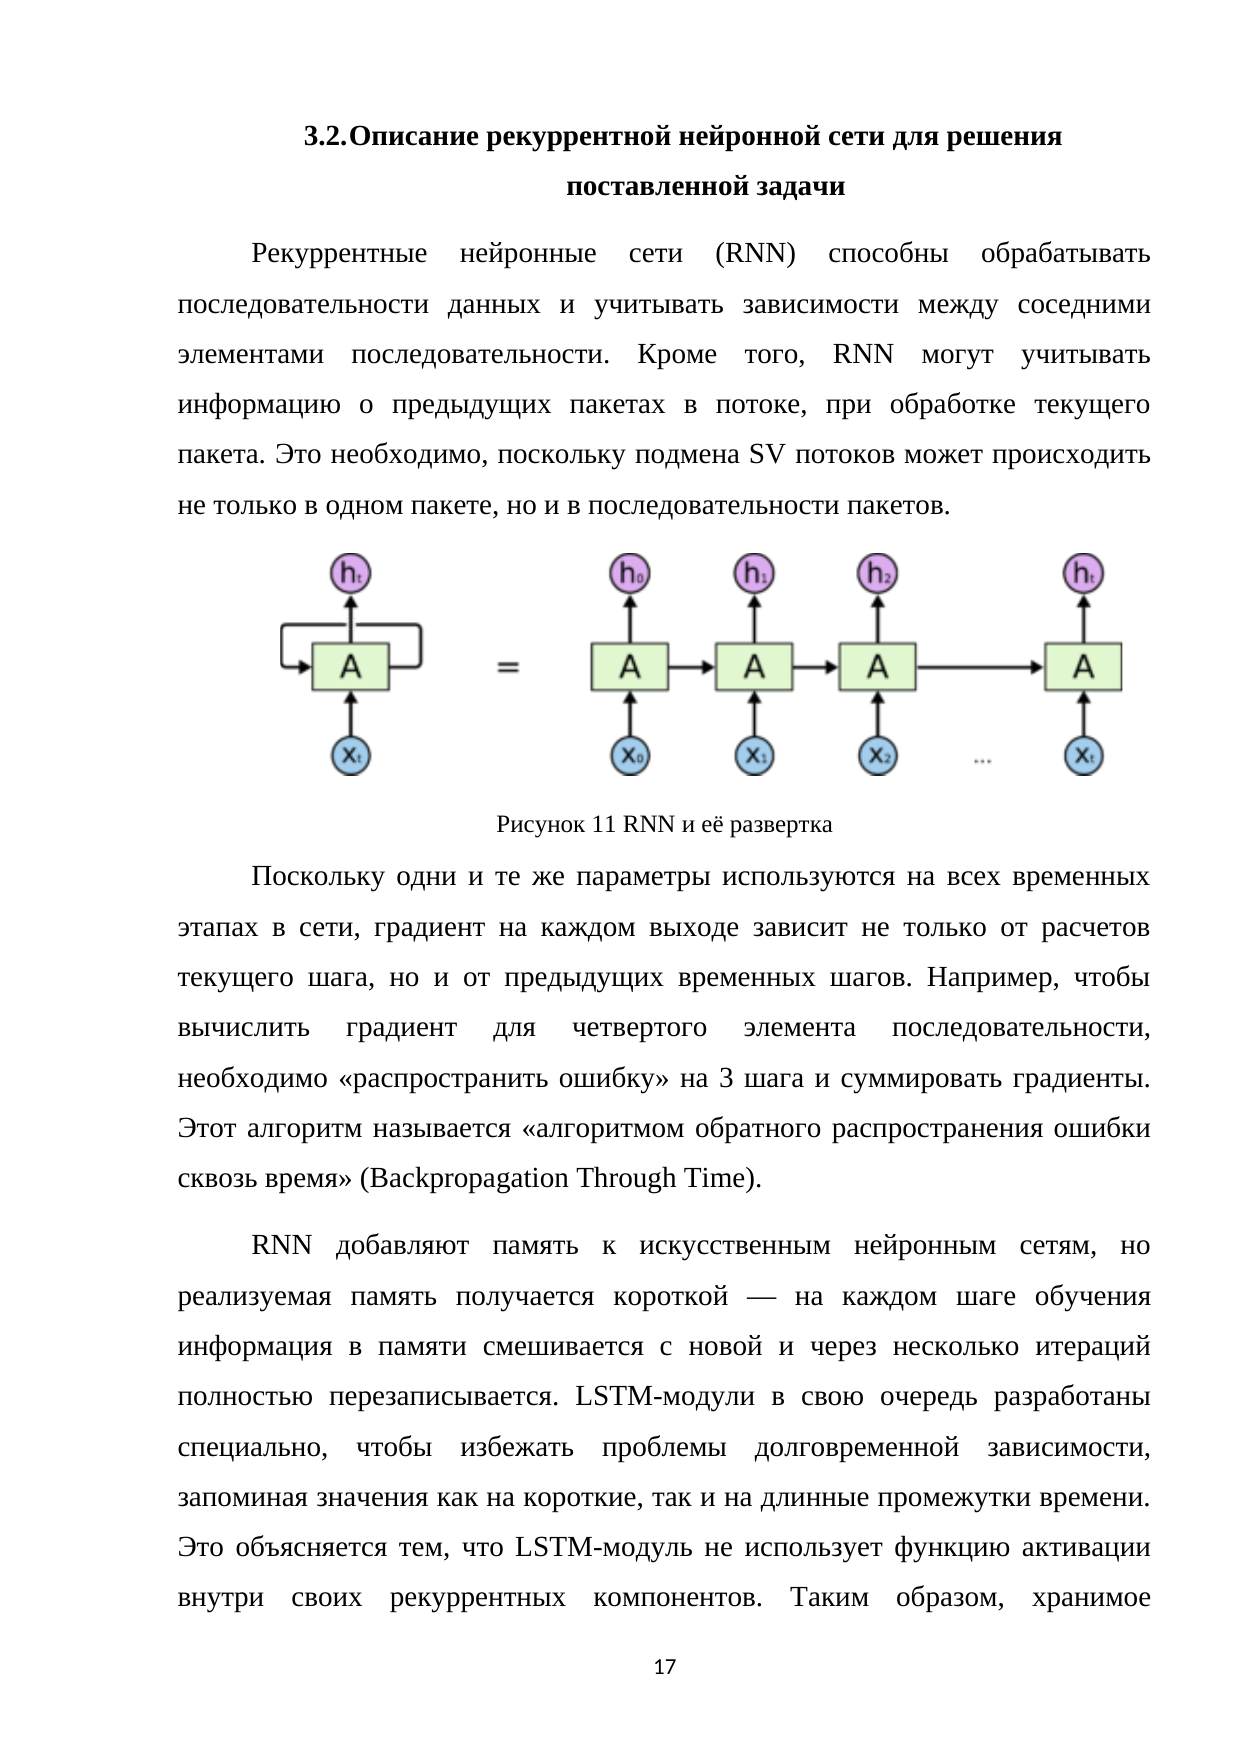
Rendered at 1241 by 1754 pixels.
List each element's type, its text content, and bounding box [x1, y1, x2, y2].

picture [280, 553, 1123, 776]
subtitle Описание рекуррентной нейронной сети для решения поставленной задачи [215, 118, 1152, 202]
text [177, 1227, 1152, 1613]
text Поскольку одни и те же параметры используются на всех временных этапах в сети, градиент на каждом выходе зависит не только от расчетов текущего шага, но и от предыдущих временных шагов. Например, чтобы вычислить градиент для четвертого элемента последовательности, необходимо «распространить ошибку» на 3 шага и суммировать градиенты. Этот алгоритм называется «алгоритмом обратного распространения ошибки сквозь время» (Backpropagation Through Time). [177, 858, 1152, 1194]
text Рекуррентные нейронные сети (RNN) способны обрабатывать последовательности данных и учитывать зависимости между соседними элементами последовательности. Кроме того, RNN могут учитывать информацию о предыдущих пакетах в потоке, при обработке текущего пакета. Это необходимо, поскольку подмена SV потоков может происходить не только в одном пакете, но и в последовательности пакетов. [177, 235, 1152, 521]
text Рисунок 11 RNN и её развертка [177, 809, 1152, 838]
